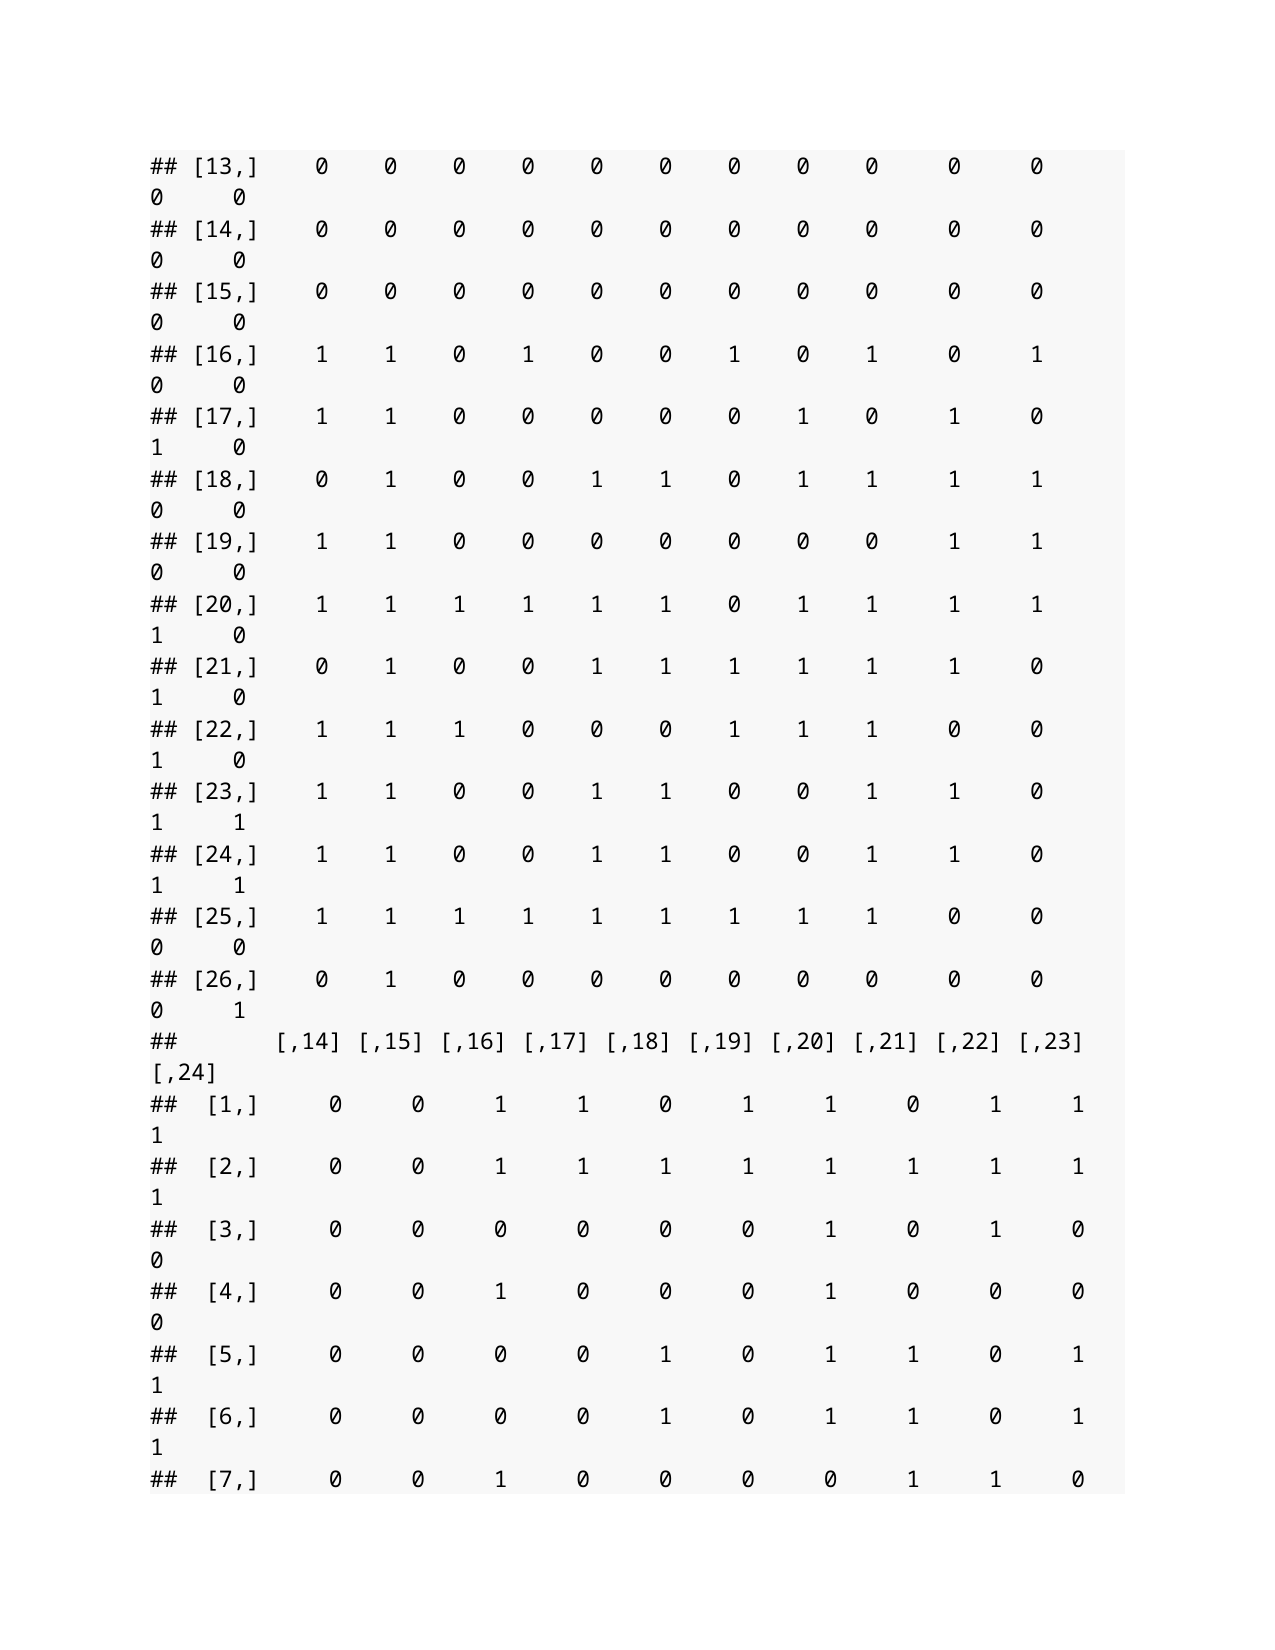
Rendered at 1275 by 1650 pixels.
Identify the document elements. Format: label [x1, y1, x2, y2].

text [150, 150, 1125, 1494]
